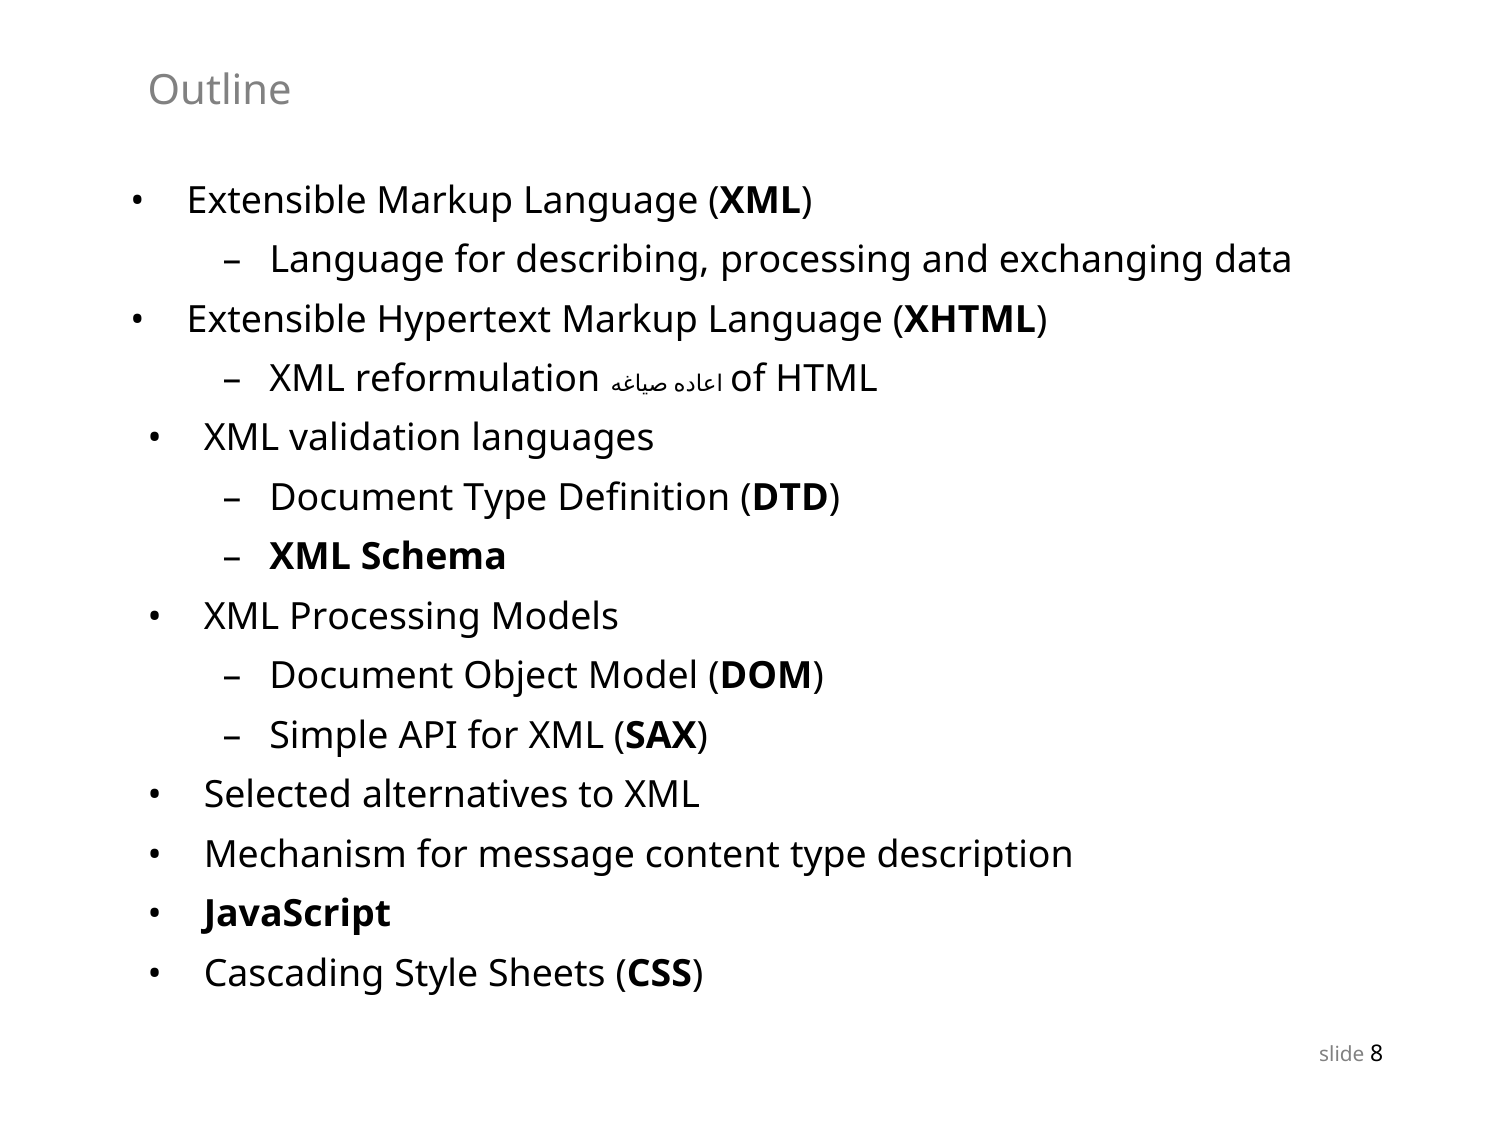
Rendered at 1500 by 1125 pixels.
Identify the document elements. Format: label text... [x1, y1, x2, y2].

list Simple API for XML (SAX) [222, 708, 1485, 759]
list Language for describing, processing and exchanging data [222, 232, 1485, 283]
list XML reformulation اعاده صياغه of HTML [222, 351, 1485, 402]
list Cascading Style Sheets (CSS) [147, 946, 1485, 997]
subtitle JavaScript [147, 886, 1485, 937]
list Document Object Model (DOM) [222, 649, 1485, 700]
list XML Processing Models [147, 589, 1485, 640]
list Extensible Hypertext Markup Language (XHTML) [130, 292, 1485, 343]
list XML validation languages [147, 411, 1485, 462]
subtitle XML Schema [222, 530, 1485, 581]
list Extensible Markup Language (XML) [130, 173, 1485, 224]
list Document Type Definition (DTD) [222, 470, 1485, 521]
list Mechanism for message content type description [147, 827, 1485, 878]
list Selected alternatives to XML [147, 768, 1485, 819]
